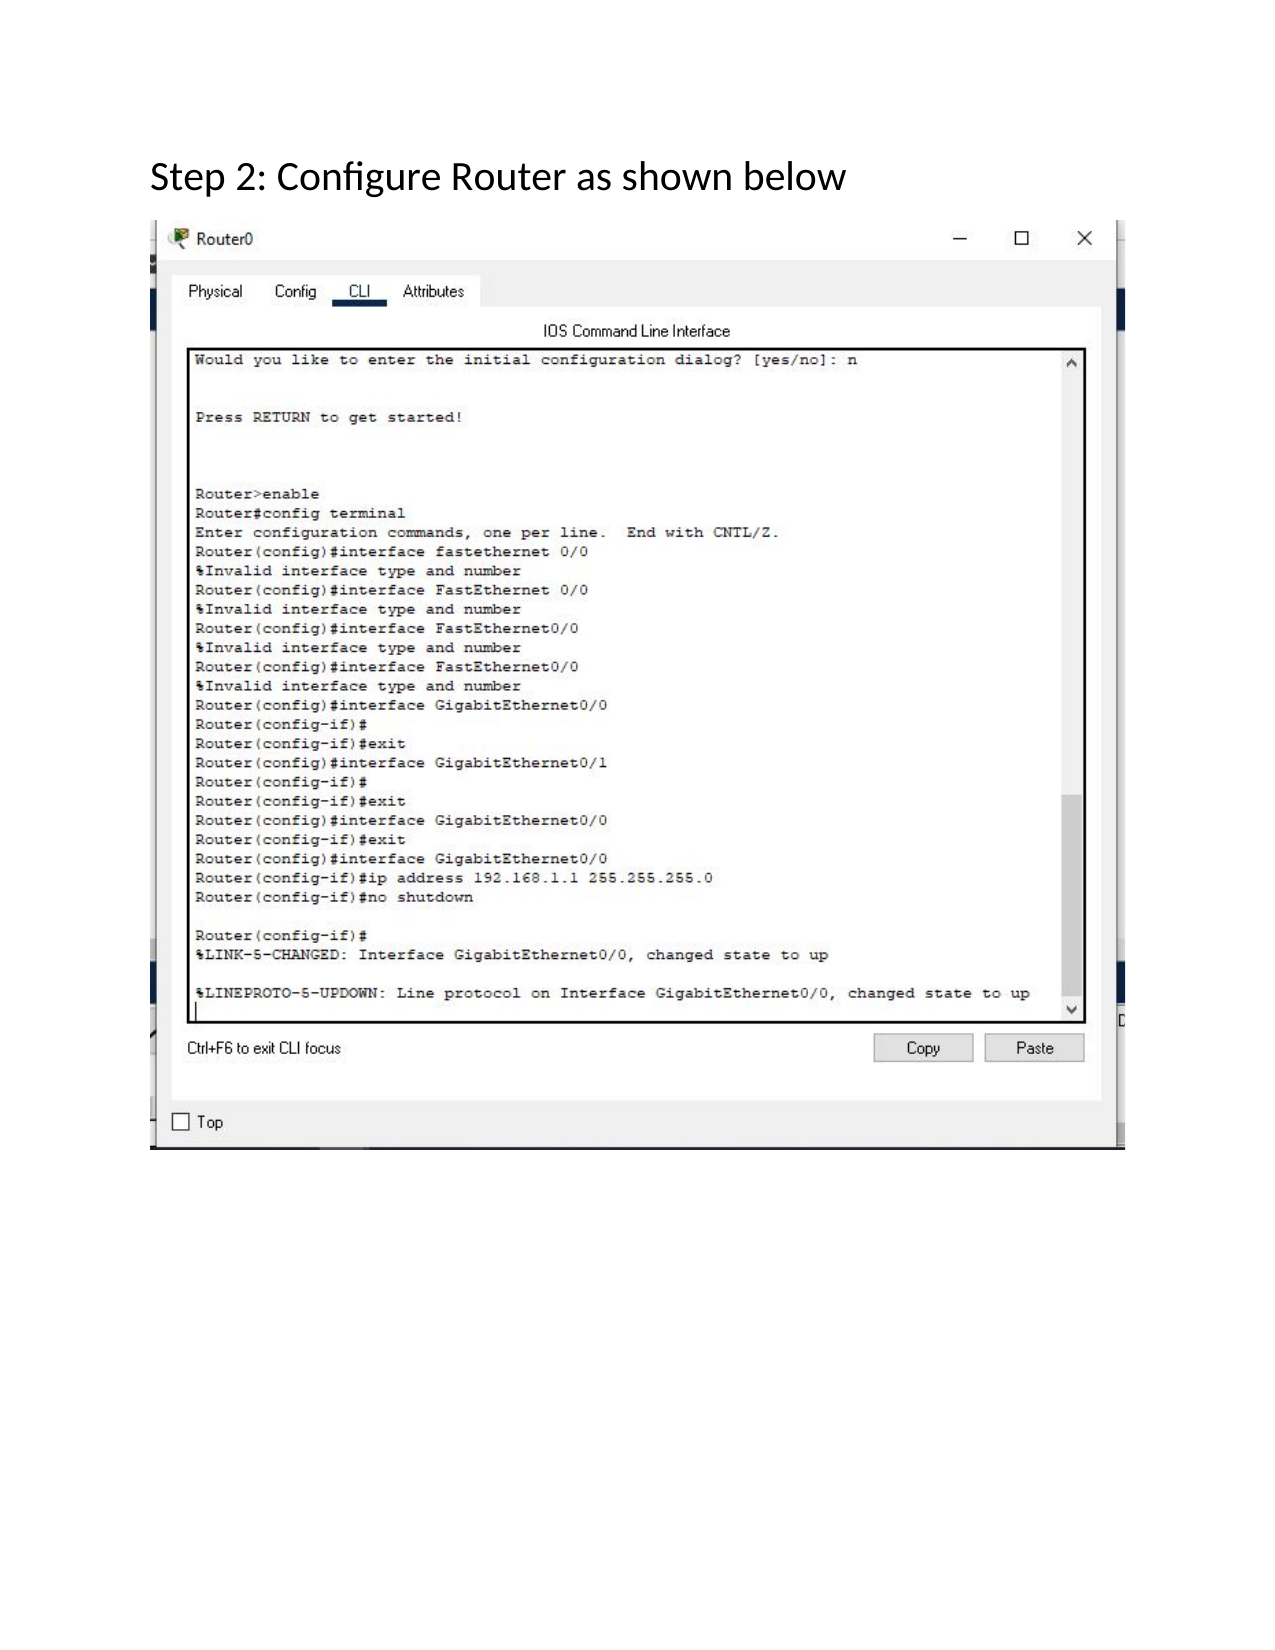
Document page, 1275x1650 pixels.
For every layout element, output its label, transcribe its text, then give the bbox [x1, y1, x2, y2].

picture [150, 220, 1125, 1150]
text Step 2: Configure Router as shown below [150, 150, 1125, 201]
